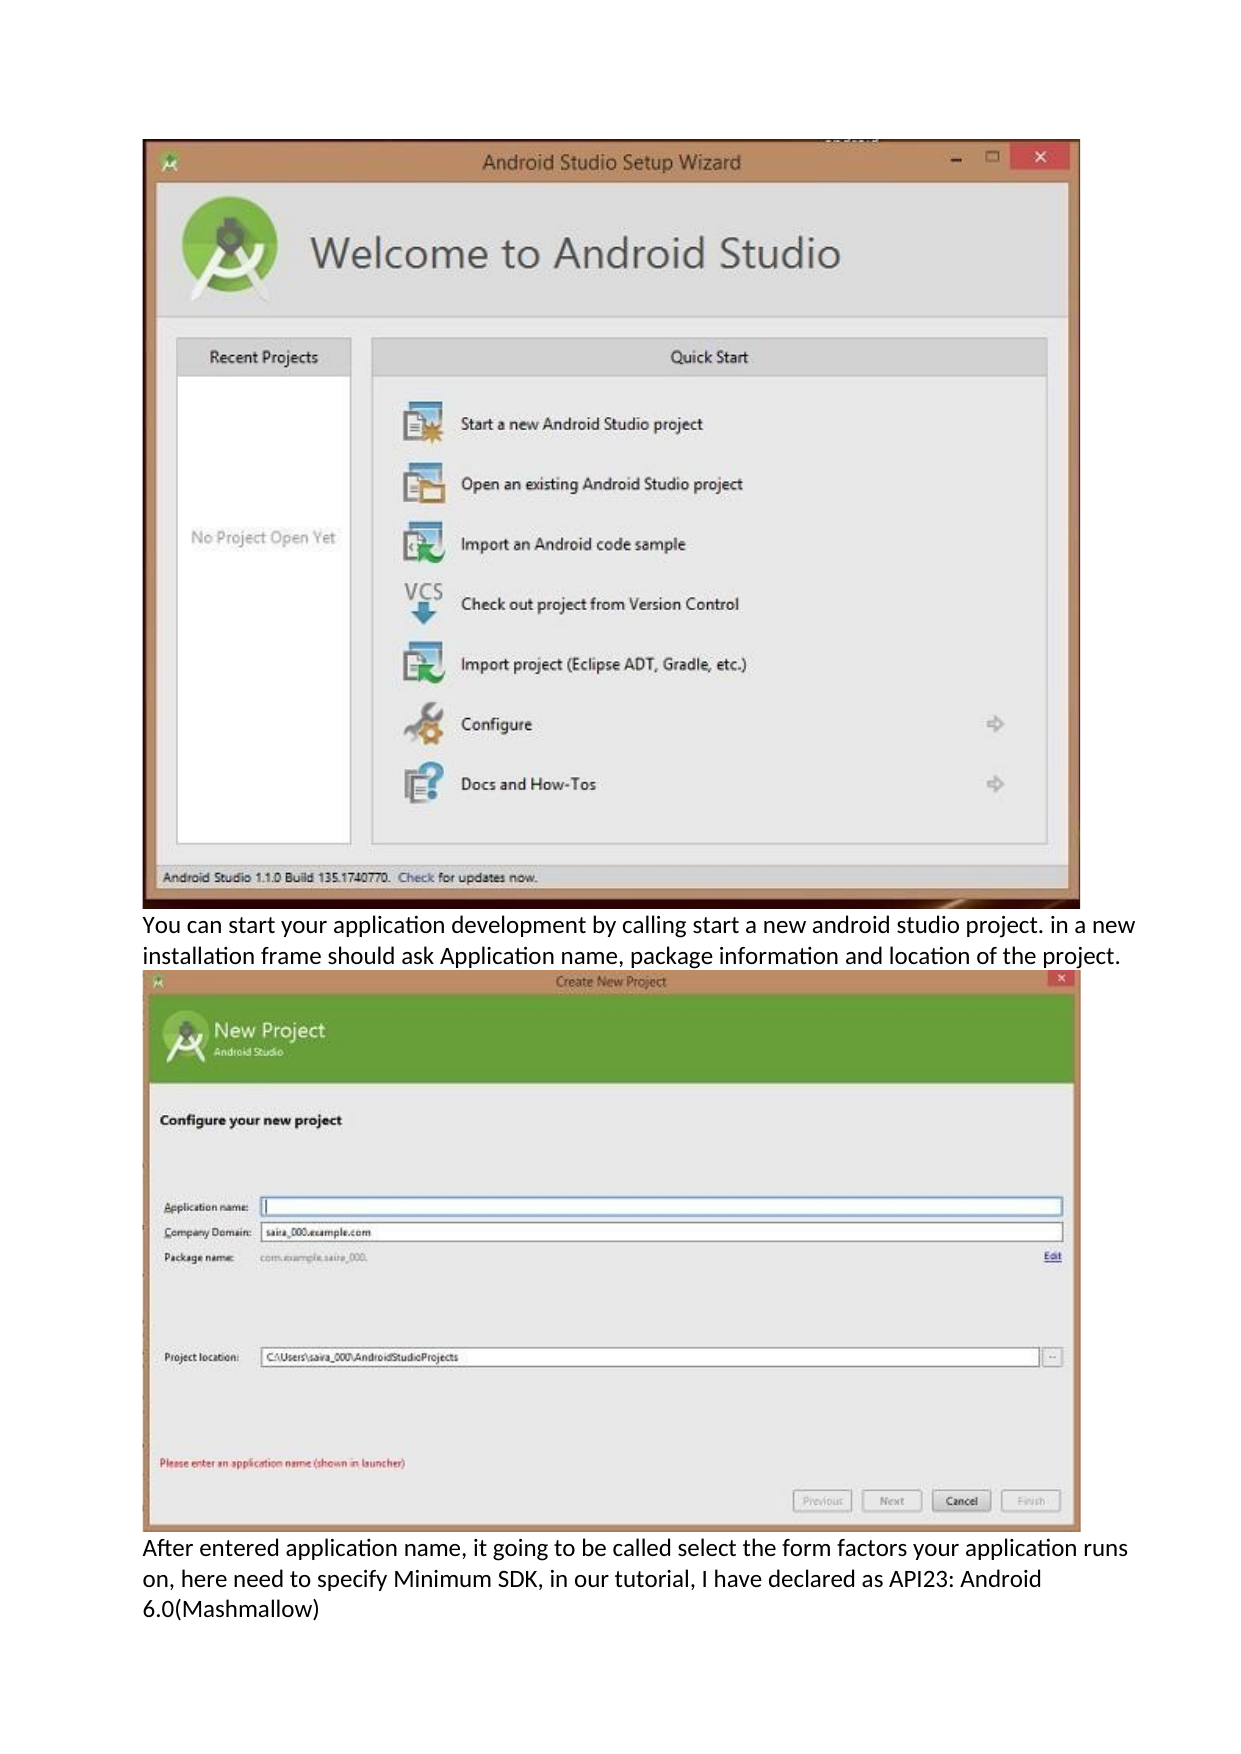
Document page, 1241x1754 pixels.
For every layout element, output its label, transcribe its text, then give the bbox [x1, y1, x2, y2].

picture [142, 139, 1081, 909]
text After entered application name, it going to be called select the form factors your application runs on, here need to specify Minimum SDK, in our tutorial, I have declared as API23: Android 6.0(Mashmallow) [142, 1532, 1142, 1624]
text You can start your application development by calling start a new android studio project. in a new installation frame should ask Application name, package information and location of the project. [142, 909, 1232, 970]
picture [142, 970, 1081, 1532]
